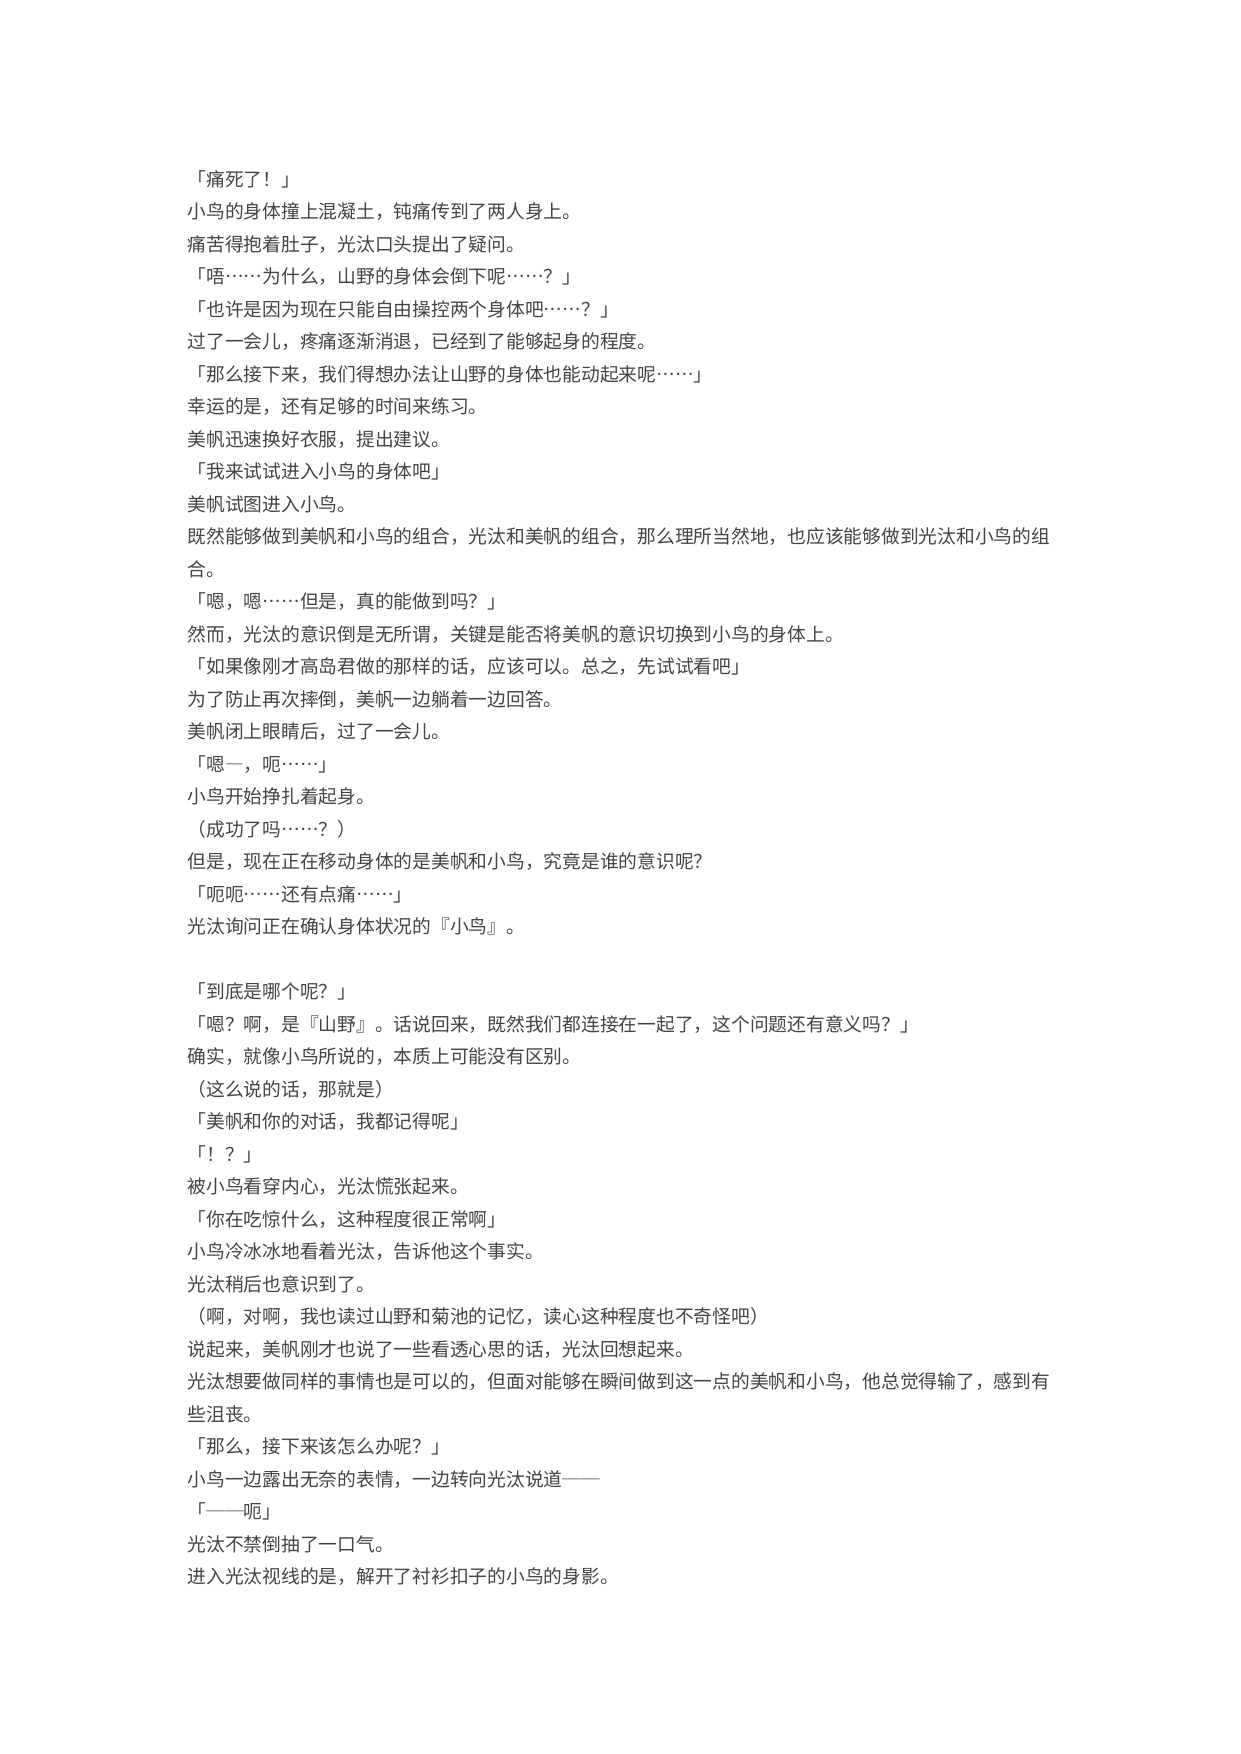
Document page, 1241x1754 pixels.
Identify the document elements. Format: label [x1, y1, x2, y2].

text [187, 162, 1053, 1592]
